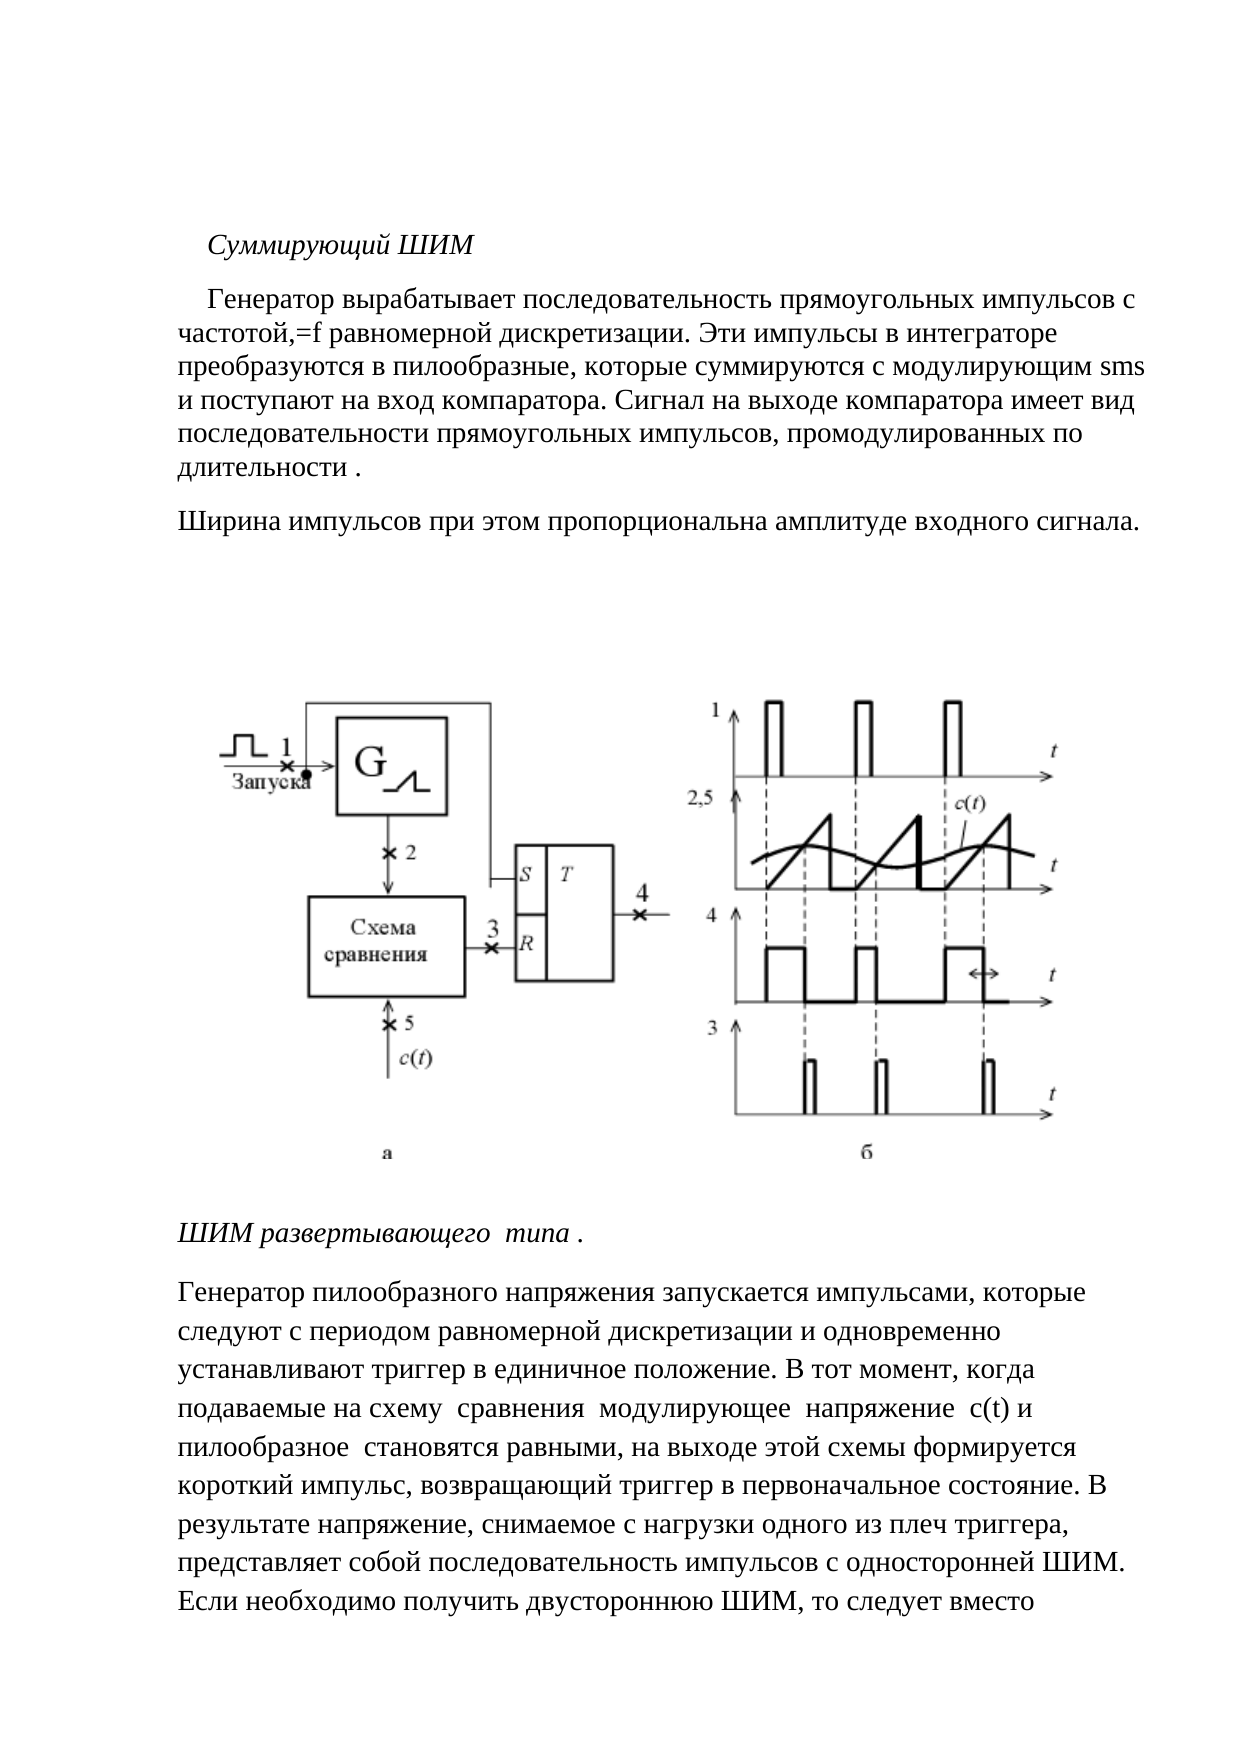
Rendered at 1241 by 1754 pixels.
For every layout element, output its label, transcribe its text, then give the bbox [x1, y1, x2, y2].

text ШИМ развертывающего типа . [177, 993, 1152, 1249]
text Ширина импульсов при этом пропорциональна амплитуде входного сигнала. [177, 503, 1152, 537]
picture [218, 692, 1071, 1159]
text Суммирующий ШИМ [177, 227, 1152, 260]
text Генератор вырабатывает последовательность прямоугольных импульсов с частотой,=f равномерной дискретизации. Эти импульсы в интеграторе преобразуются в пилообразные, которые суммируются с модулирующим sms и поступают на вход компаратора. Сигнал на выходе компаратора имеет вид последовательности прямоугольных импульсов, промодулированных по длительности . [177, 281, 1152, 482]
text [177, 1274, 1152, 1616]
